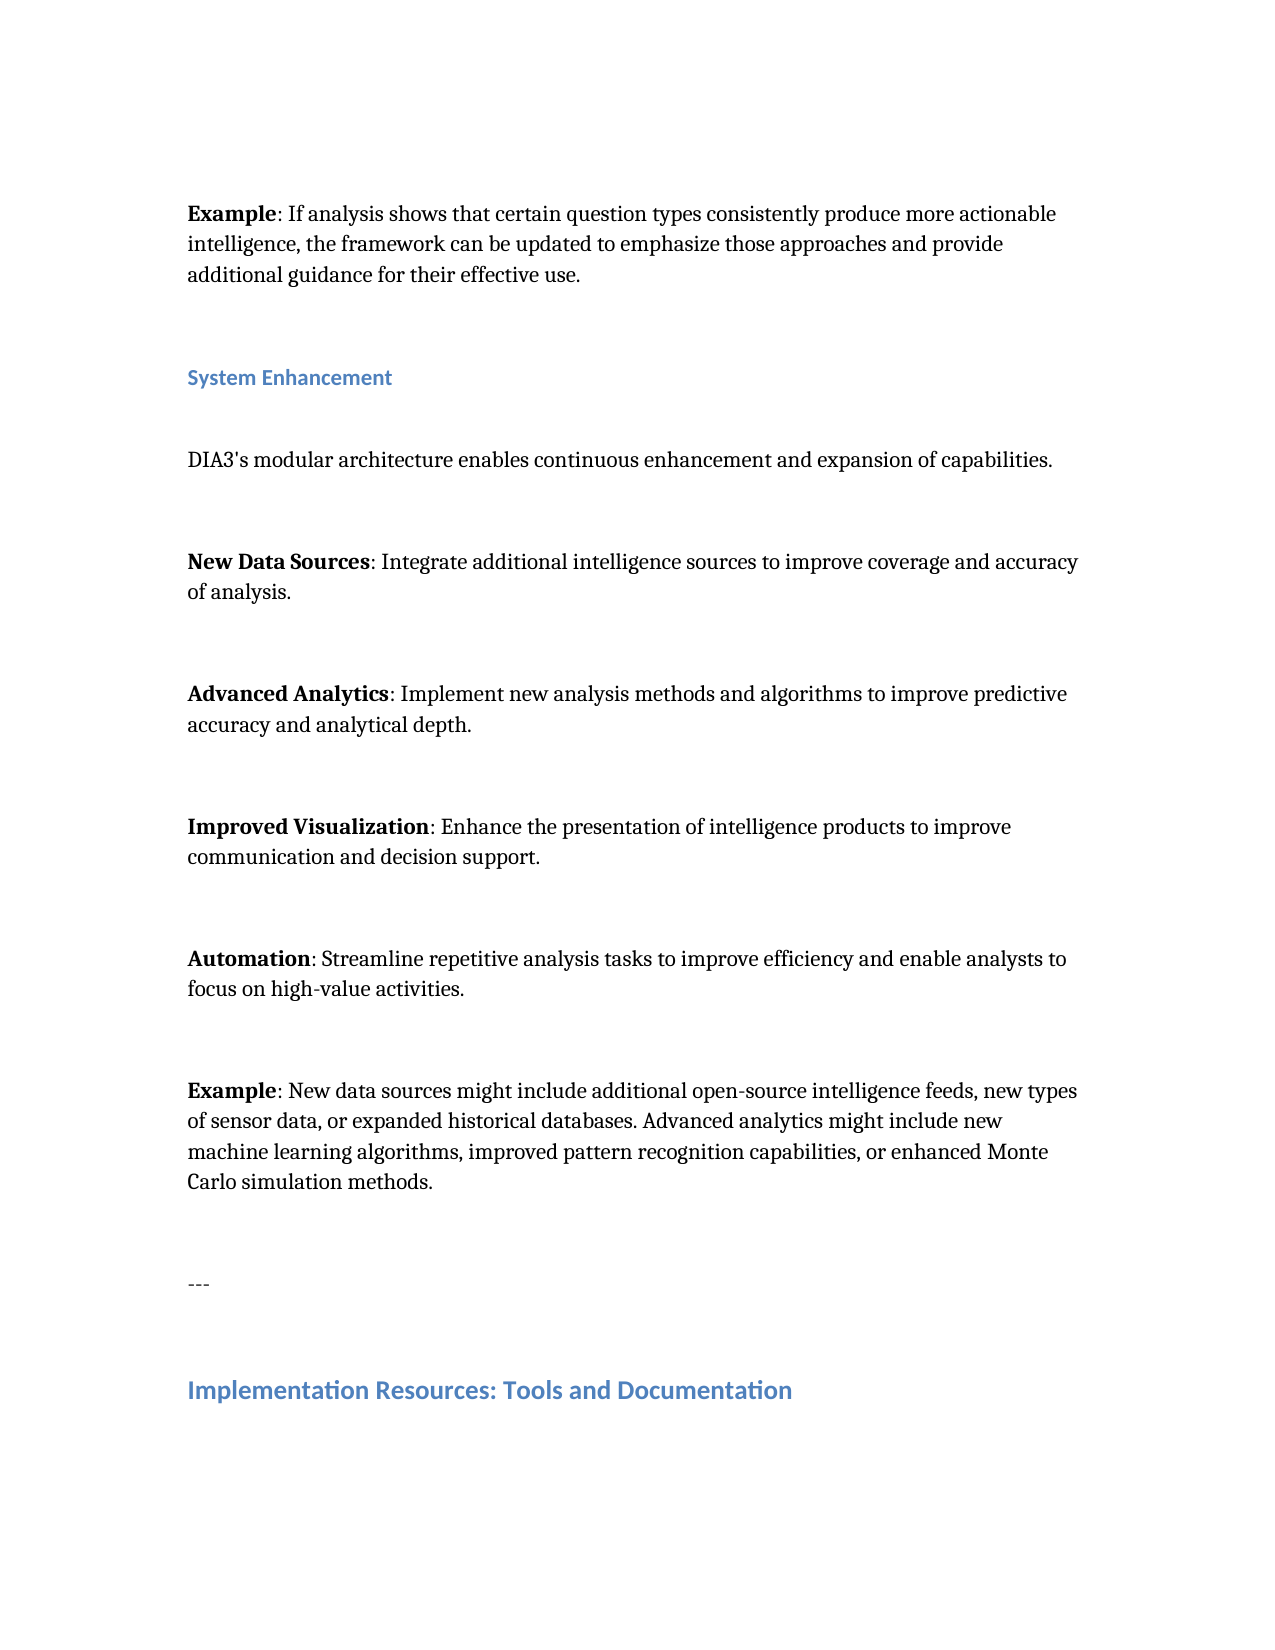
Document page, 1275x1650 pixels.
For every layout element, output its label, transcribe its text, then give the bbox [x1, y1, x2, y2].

subtitle Implementation Resources: Tools and Documentation [187, 1373, 1087, 1406]
text DIA3's modular architecture enables continuous enhancement and expansion of capabilities. [187, 447, 1087, 473]
text Automation: Streamline repetitive analysis tasks to improve efficiency and enable analysts to focus on high-value activities. [187, 946, 1087, 1002]
text Improved Visualization: Enhance the presentation of intelligence products to improve communication and decision support. [187, 813, 1087, 870]
text Advanced Analytics: Implement new analysis methods and algorithms to improve predictive accuracy and analytical depth. [187, 681, 1087, 738]
text New Data Sources: Integrate additional intelligence sources to improve coverage and accuracy of analysis. [187, 549, 1087, 605]
subtitle System Enhancement [187, 363, 1087, 392]
text --- [187, 1271, 1087, 1297]
text Example: If analysis shows that certain question types consistently produce more actionable intelligence, the framework can be updated to emphasize those approaches and provide additional guidance for their effective use. [187, 201, 1087, 288]
text Example: New data sources might include additional open-source intelligence feeds, new types of sensor data, or expanded historical databases. Advanced analytics might include new machine learning algorithms, improved pattern recognition capabilities, or enhanced Monte Carlo simulation methods. [187, 1078, 1087, 1195]
